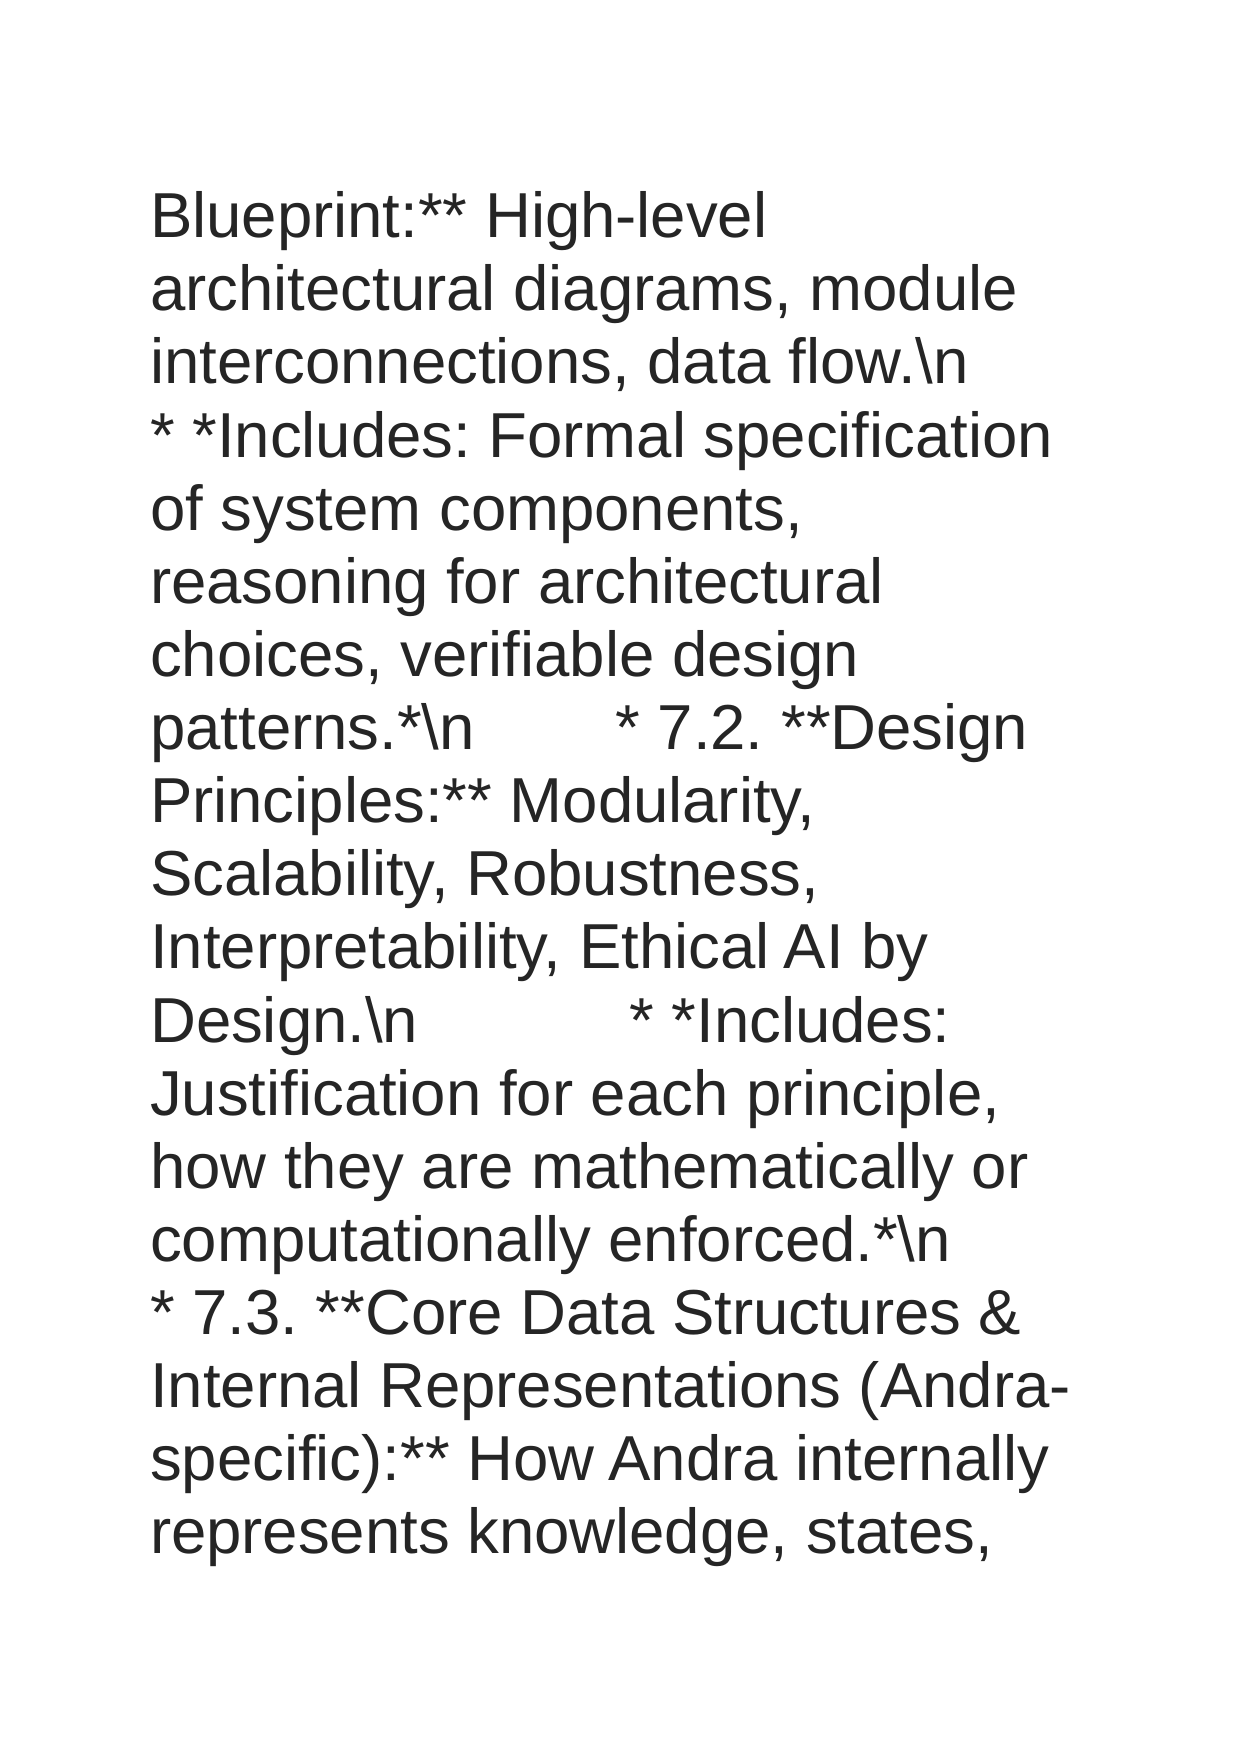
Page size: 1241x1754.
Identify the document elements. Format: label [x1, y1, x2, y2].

text [150, 184, 1090, 1573]
